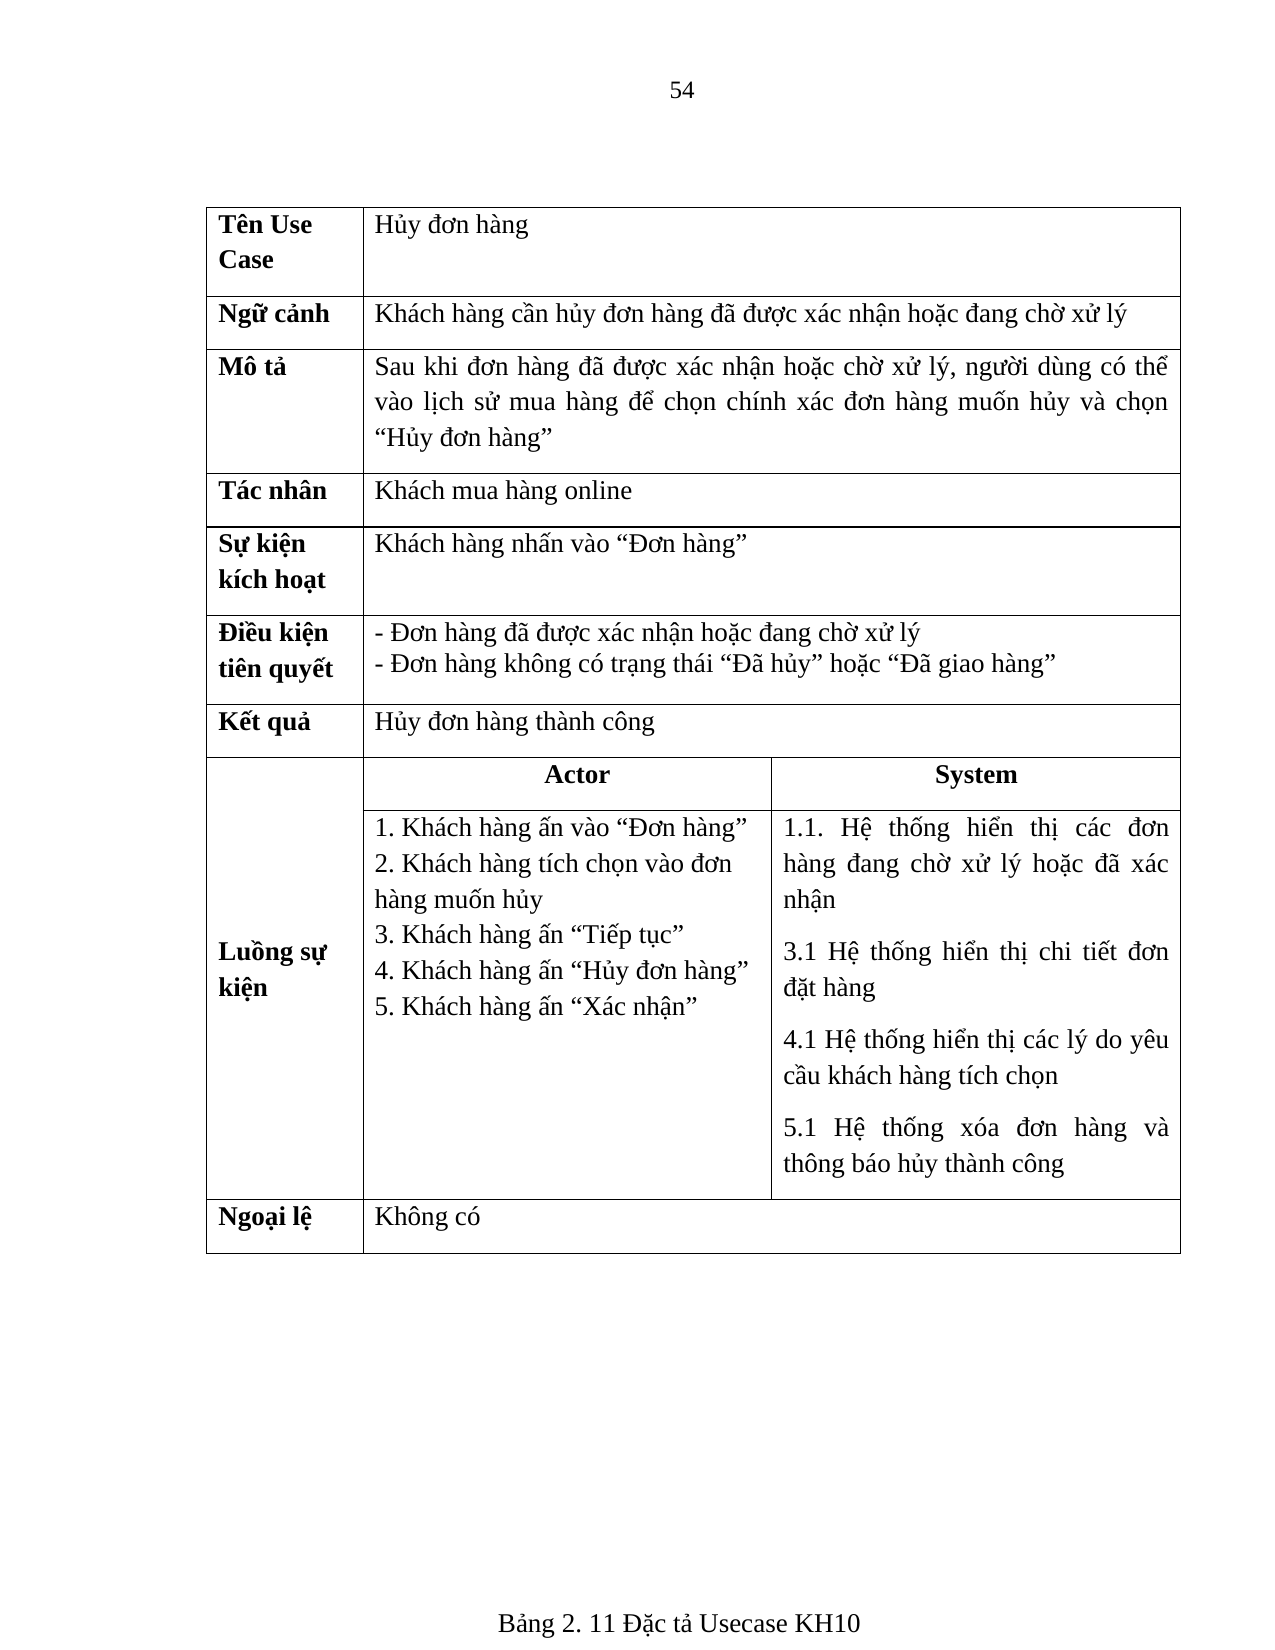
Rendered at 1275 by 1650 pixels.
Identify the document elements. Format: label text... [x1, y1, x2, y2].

table_cell Điều kiện tiên quyết [207, 616, 363, 704]
table_cell Ngoại lệ [207, 1200, 363, 1252]
table_cell Sự kiện kích hoạt [207, 528, 363, 615]
table_cell System [772, 758, 1180, 810]
table_cell Không có [364, 1200, 1180, 1252]
table_cell Sau khi đơn hàng đã được xác nhận hoặc chờ xử lý, người dùng có thể vào lịch sử mua hàng để chọn chính xác đơn hàng muốn hủy và chọn “Hủy đơn hàng” [364, 350, 1180, 473]
table_cell Hủy đơn hàng [364, 208, 1180, 296]
table_cell Khách mua hàng online [364, 474, 1180, 526]
table_cell Mô tả [207, 350, 363, 473]
table_cell Kết quả [207, 705, 363, 757]
text Bảng 2. 11 Đặc tả Usecase KH10 [498, 1607, 861, 1638]
table_cell 1.1. Hệ thống hiển thị các đơn hàng đang chờ xử lý hoặc đã xác nhận 3.1 Hệ thống hiển thị chi tiết đơn đặt hàng 4.1 Hệ thống hiển thị các lý do yêu cầu khách hàng tích chọn 5.1 Hệ thống xóa đơn hàng và thông báo hủy thành công [772, 811, 1180, 1199]
table_cell 1. Khách hàng ấn vào “Đơn hàng” 2. Khách hàng tích chọn vào đơn hàng muốn hủy 3. Khách hàng ấn “Tiếp tục” 4. Khách hàng ấn “Hủy đơn hàng” 5. Khách hàng ấn “Xác nhận” [364, 811, 771, 1199]
table_cell Tác nhân [207, 474, 363, 526]
table_cell Tên Use Case [207, 208, 363, 296]
table_cell Luồng sự kiện [207, 758, 363, 1199]
table_cell Khách hàng nhấn vào “Đơn hàng” [364, 528, 1180, 615]
table_cell Actor [364, 758, 771, 810]
table_cell Ngữ cảnh [207, 297, 363, 349]
table_cell Hủy đơn hàng thành công [364, 705, 1180, 757]
table_cell Khách hàng cần hủy đơn hàng đã được xác nhận hoặc đang chờ xử lý [364, 297, 1180, 349]
table_cell - Đơn hàng đã được xác nhận hoặc đang chờ xử lý - Đơn hàng không có trạng thái “Đã hủy” hoặc “Đã giao hàng” [364, 616, 1180, 704]
